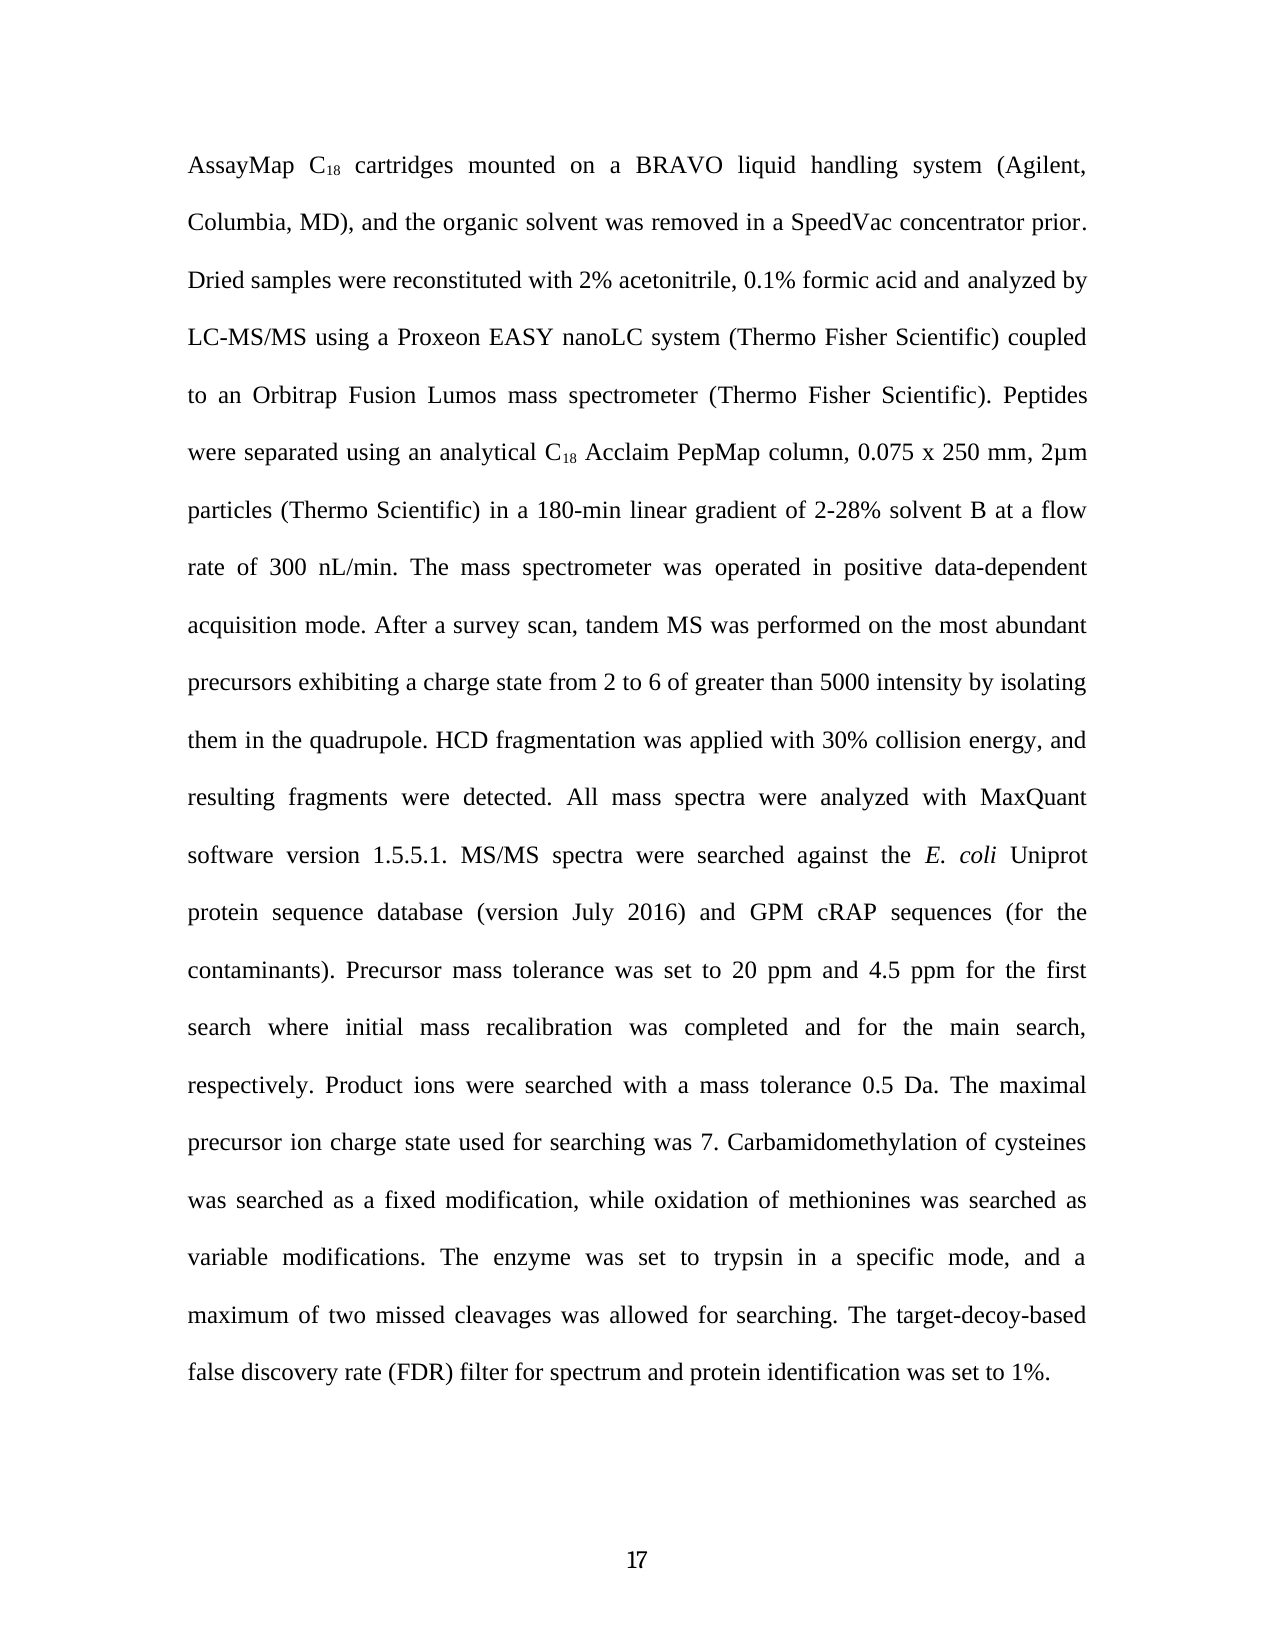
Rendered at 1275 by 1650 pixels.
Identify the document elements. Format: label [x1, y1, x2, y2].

text [187, 150, 1087, 1386]
